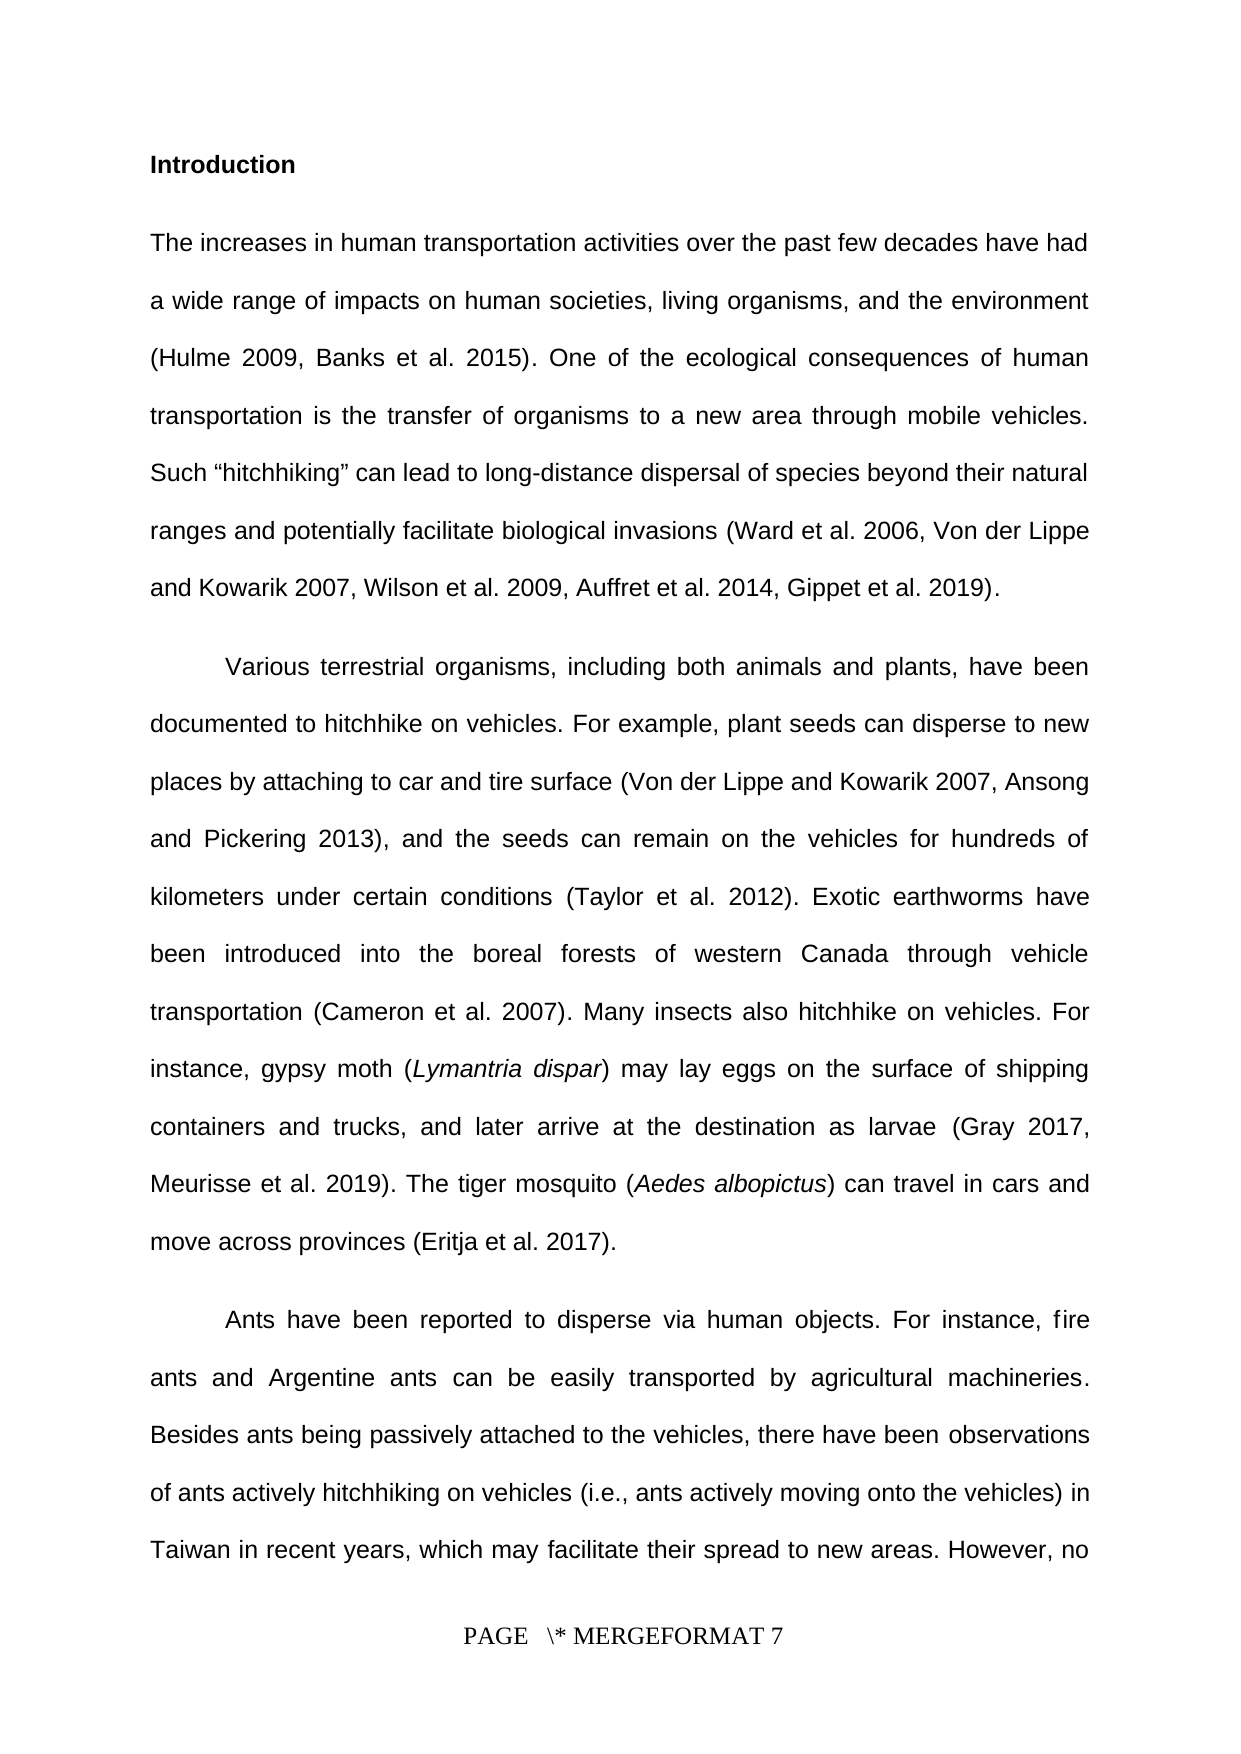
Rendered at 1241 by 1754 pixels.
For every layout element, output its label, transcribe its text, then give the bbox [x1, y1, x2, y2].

text The increases in human transportation activities over the past few decades have had a wide range of impacts on human societies, living organisms, and the environment (Hulme 2009, Banks et al. 2015). One of the ecological consequences of human transportation is the transfer of organisms to a new area through mobile vehicles. Such “hitchhiking” can lead to long-distance dispersal of species beyond their natural ranges and potentially facilitate biological invasions (Ward et al. 2006, Von der Lippe and Kowarik 2007, Wilson et al. 2009, Auffret et al. 2014, Gippet et al. 2019). [150, 228, 1090, 602]
text Various terrestrial organisms, including both animals and plants, have been documented to hitchhike on vehicles. For example, plant seeds can disperse to new places by attaching to car and tire surface (Von der Lippe and Kowarik 2007, Ansong and Pickering 2013), and the seeds can remain on the vehicles for hundreds of kilometers under certain conditions (Taylor et al. 2012). Exotic earthworms have been introduced into the boreal forests of western Canada through vehicle transportation (Cameron et al. 2007). Many insects also hitchhike on vehicles. For instance, gypsy moth (Lymantria dispar) may lay eggs on the surface of shipping containers and trucks, and later arrive at the destination as larvae (Gray 2017, Meurisse et al. 2019). The tiger mosquito (Aedes albopictus) can travel in cars and move across provinces (Eritja et al. 2017). [150, 652, 1090, 1255]
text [150, 1305, 1090, 1564]
text Introduction [150, 150, 1090, 179]
